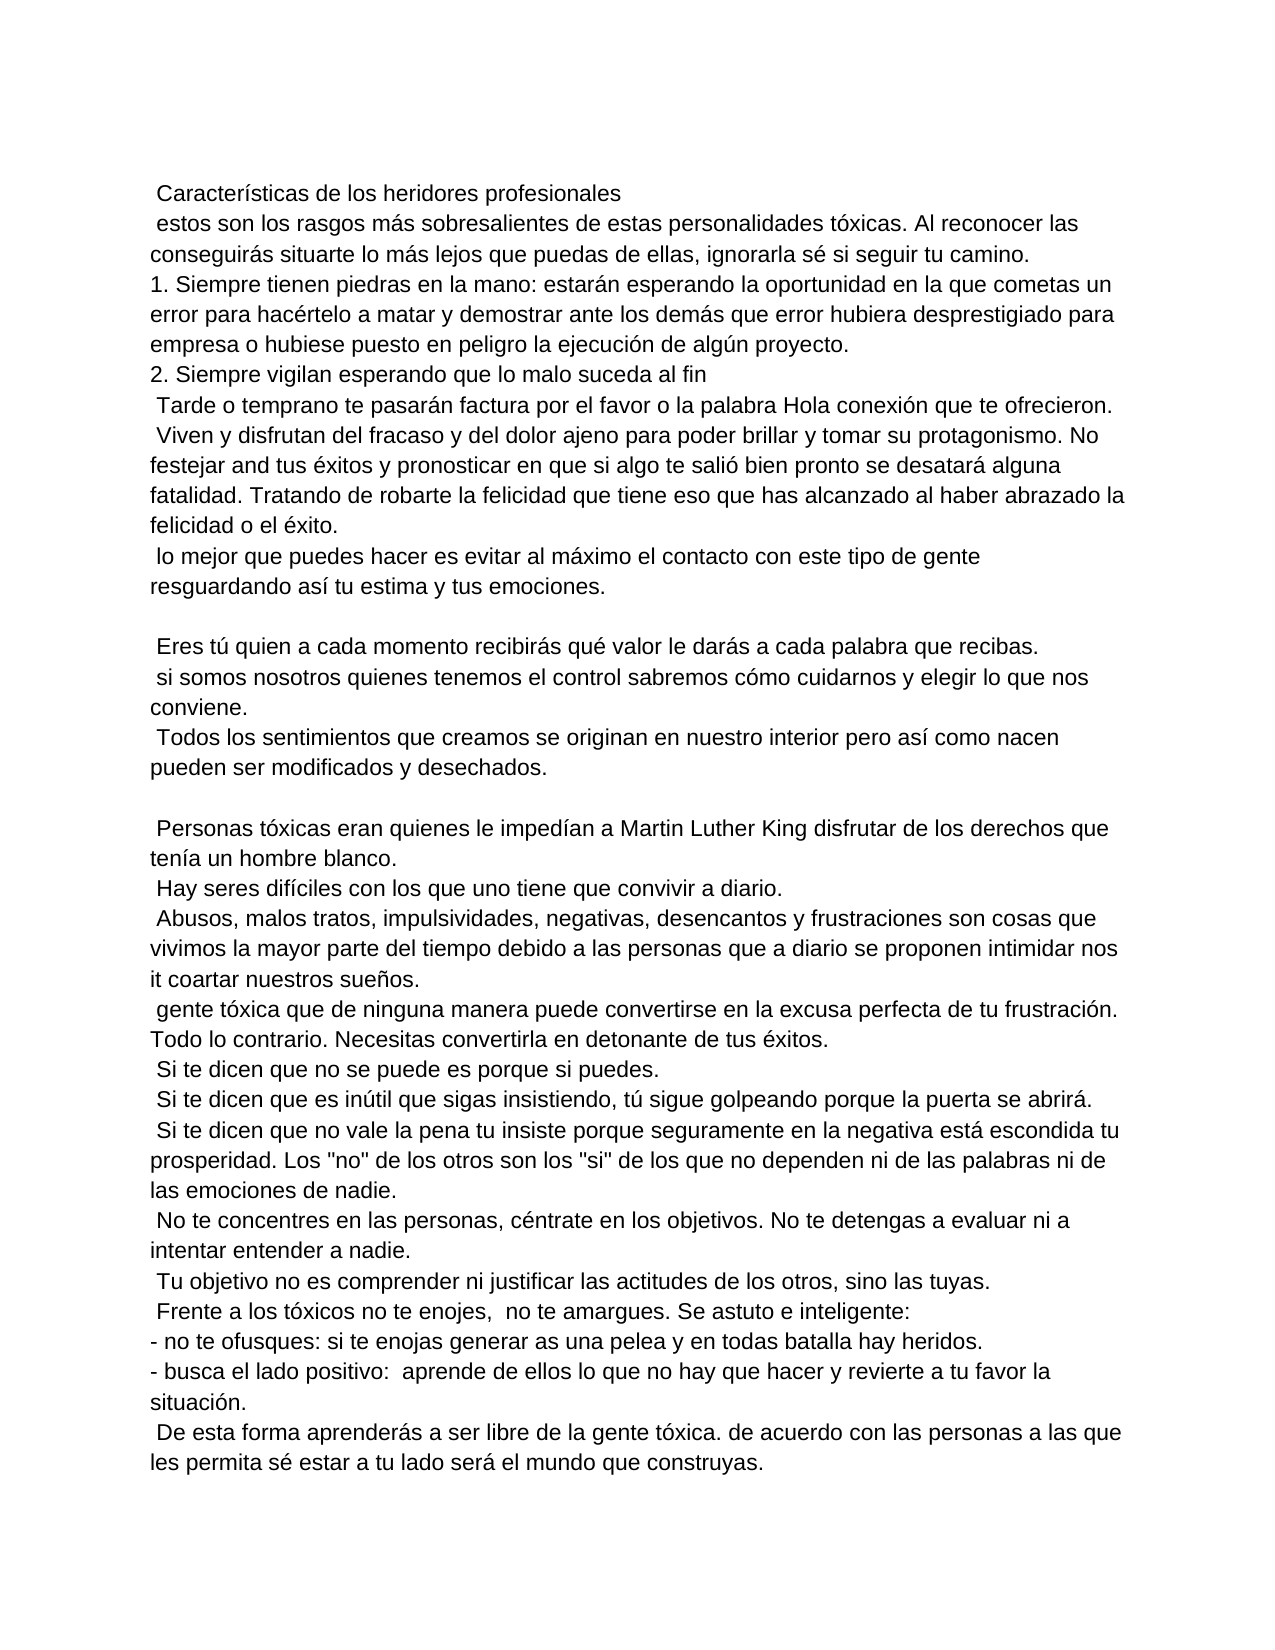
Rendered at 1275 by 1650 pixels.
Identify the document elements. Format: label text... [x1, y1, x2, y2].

text Si te dicen que no vale la pena tu insiste porque seguramente en la negativa está escondida tu prosperidad. Los "no" de los otros son los "si" de los que no dependen ni de las palabras ni de las emociones de nadie. [150, 1117, 1125, 1203]
text De esta forma aprenderás a ser libre de la gente tóxica. de acuerdo con las personas a las que les permita sé estar a tu lado será el mundo que construyas. [150, 1419, 1125, 1475]
text estos son los rasgos más sobresalientes de estas personalidades tóxicas. Al reconocer las conseguirás situarte lo más lejos que puedas de ellas, ignorarla sé si seguir tu camino. [150, 210, 1125, 267]
text 2. Siempre vigilan esperando que lo malo suceda al fin [150, 361, 1125, 388]
text Abusos, malos tratos, impulsividades, negativas, desencantos y frustraciones son cosas que vivimos la mayor parte del tiempo debido a las personas que a diario se proponen intimidar nos it coartar nuestros sueños. [150, 905, 1125, 992]
text - no te ofusques: si te enojas generar as una pelea y en todas batalla hay heridos. [150, 1328, 1125, 1354]
text - busca el lado positivo: aprende de ellos lo que no hay que hacer y revierte a tu favor la situación. [150, 1358, 1125, 1415]
text Hay seres difíciles con los que uno tiene que convivir a diario. [150, 875, 1125, 901]
text Tarde o temprano te pasarán factura por el favor o la palabra Hola conexión que te ofrecieron. [150, 392, 1125, 418]
text Personas tóxicas eran quienes le impedían a Martin Luther King disfrutar de los derechos que tenía un hombre blanco. [150, 814, 1125, 871]
text si somos nosotros quienes tenemos el control sabremos cómo cuidarnos y elegir lo que nos conviene. [150, 663, 1125, 720]
text Tu objetivo no es comprender ni justificar las actitudes de los otros, sino las tuyas. [150, 1268, 1125, 1294]
text No te concentres en las personas, céntrate en los objetivos. No te detengas a evaluar ni a intentar entender a nadie. [150, 1207, 1125, 1264]
text Eres tú quien a cada momento recibirás qué valor le darás a cada palabra que recibas. [150, 633, 1125, 660]
text 1. Siempre tienen piedras en la mano: estarán esperando la oportunidad en la que cometas un error para hacértelo a matar y demostrar ante los demás que error hubiera desprestigiado para empresa o hubiese puesto en peligro la ejecución de algún proyecto. [150, 271, 1125, 358]
text Si te dicen que no se puede es porque si puedes. [150, 1056, 1125, 1083]
text Todos los sentimientos que creamos se originan en nuestro interior pero así como nacen pueden ser modificados y desechados. [150, 724, 1125, 781]
text Características de los heridores profesionales [150, 180, 1125, 207]
text Frente a los tóxicos no te enojes, no te amargues. Se astuto e inteligente: [150, 1298, 1125, 1324]
text Viven y disfrutan del fracaso y del dolor ajeno para poder brillar y tomar su protagonismo. No festejar and tus éxitos y pronosticar en que si algo te salió bien pronto se desatará alguna fatalidad. Tratando de robarte la felicidad que tiene eso que has alcanzado al haber abrazado la felicidad o el éxito. [150, 422, 1125, 539]
text Si te dicen que es inútil que sigas insistiendo, tú sigue golpeando porque la puerta se abrirá. [150, 1086, 1125, 1113]
text gente tóxica que de ninguna manera puede convertirse en la excusa perfecta de tu frustración. Todo lo contrario. Necesitas convertirla en detonante de tus éxitos. [150, 996, 1125, 1052]
text lo mejor que puedes hacer es evitar al máximo el contacto con este tipo de gente resguardando así tu estima y tus emociones. [150, 543, 1125, 599]
